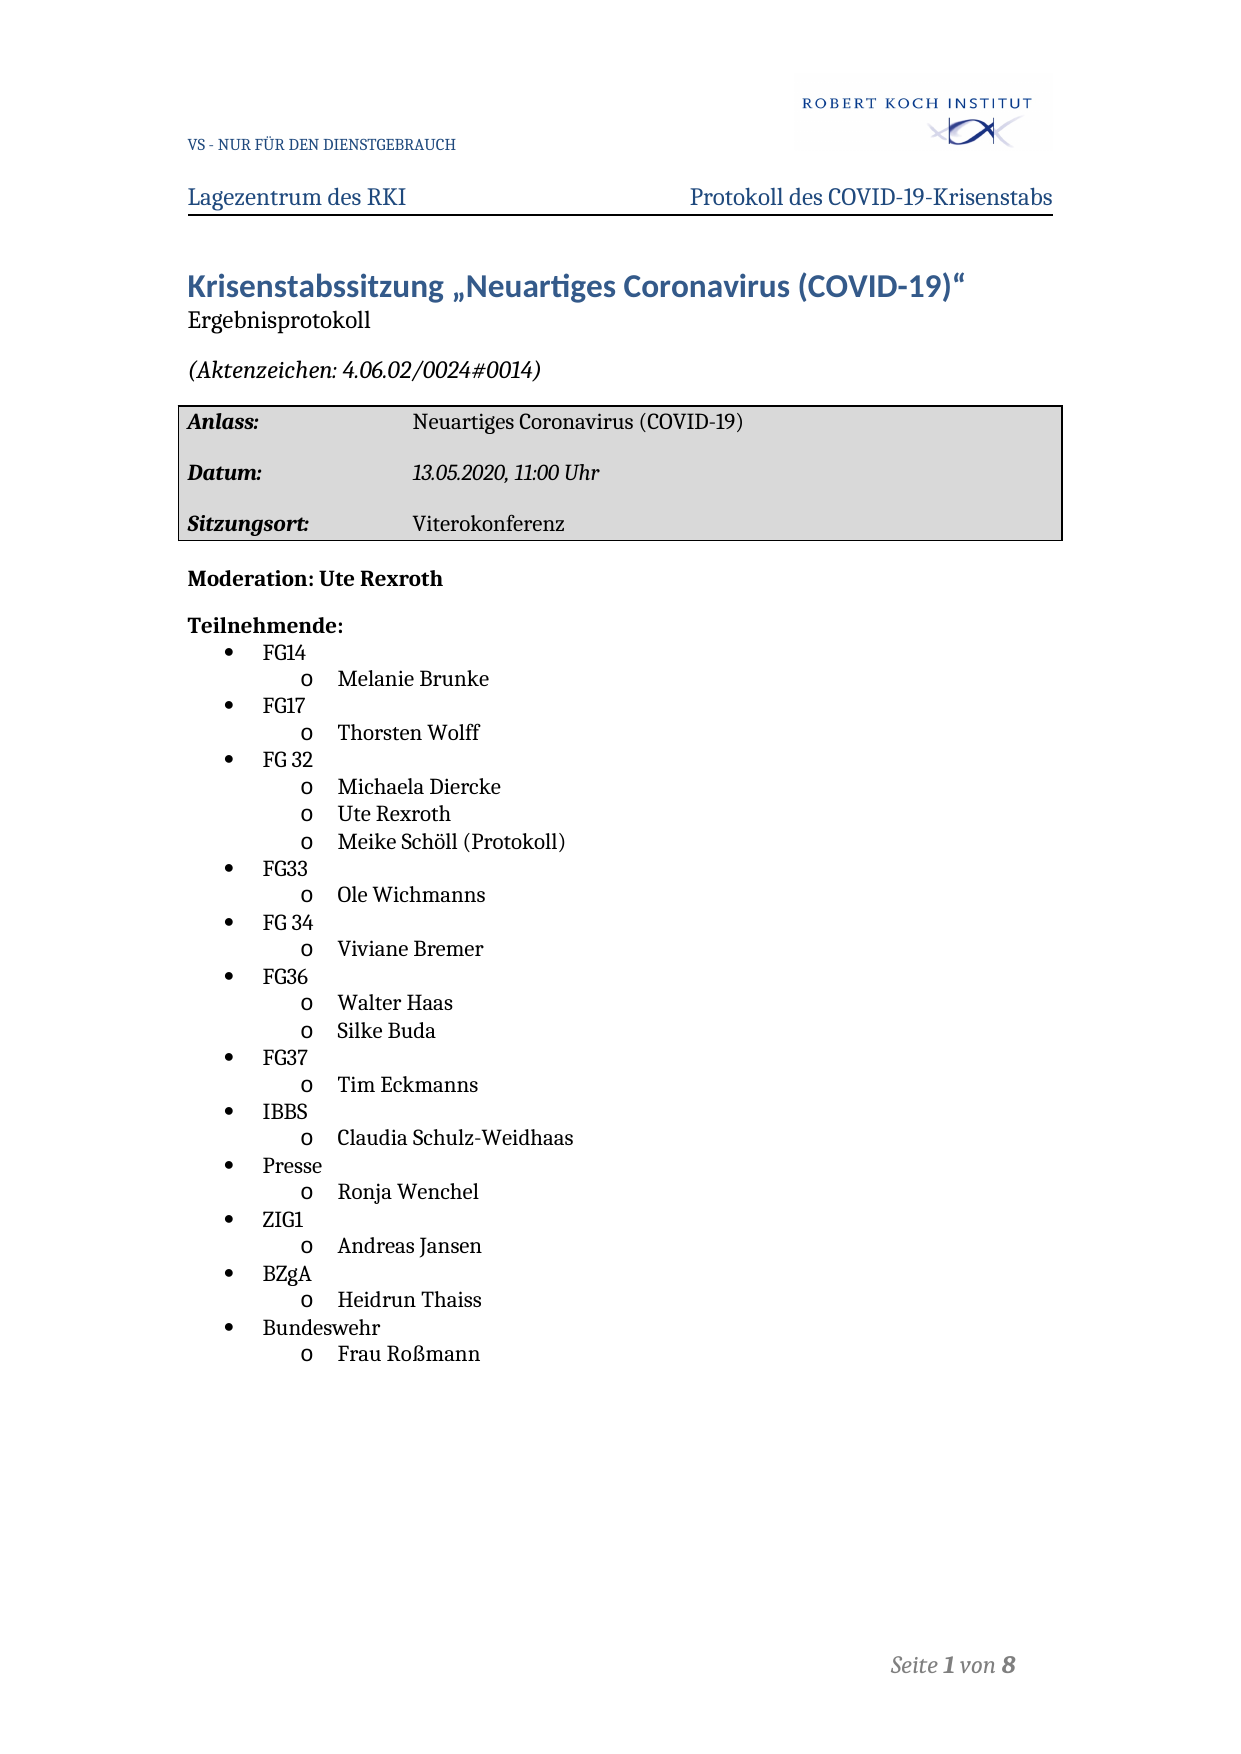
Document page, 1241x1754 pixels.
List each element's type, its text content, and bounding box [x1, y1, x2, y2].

list Frau Roßmann [300, 1341, 1053, 1368]
text Sitzungsort: [179, 507, 1061, 540]
list Ute Rexroth [300, 801, 1053, 828]
text (Aktenzeichen: 4.06.02/0024#0014) [187, 356, 1053, 384]
list IBBS [225, 1099, 1053, 1125]
list Andreas Jansen [300, 1233, 1053, 1260]
list Ole Wichmanns [300, 882, 1053, 910]
list Claudia Schulz-Weidhaas [300, 1125, 1053, 1153]
subtitle Krisenstabssitzung „Neuartiges Coronavirus (COVID-19)“ [187, 266, 1053, 306]
list FG37 [225, 1045, 1053, 1071]
list Bundeswehr [225, 1314, 1053, 1341]
list FG14 [225, 639, 1053, 666]
list Presse [225, 1153, 1053, 1179]
list FG 34 [225, 910, 1053, 936]
list Walter Haas [300, 990, 1053, 1017]
list ZIG1 [225, 1207, 1053, 1233]
list Silke Buda [300, 1017, 1053, 1045]
list FG 32 [225, 747, 1053, 773]
list FG17 [225, 693, 1053, 719]
text Anlass: [179, 407, 1061, 435]
list Michaela Diercke [300, 773, 1053, 801]
text Moderation: Ute Rexroth [187, 566, 1053, 592]
text Teilnehmende: [187, 613, 1053, 639]
list Meike Schöll (Protokoll) [300, 828, 1053, 856]
list Tim Eckmanns [300, 1071, 1053, 1099]
list Melanie Brunke [300, 666, 1053, 693]
picture [794, 73, 1053, 151]
list FG33 [225, 856, 1053, 882]
list Thorsten Wolff [300, 719, 1053, 747]
list BZgA [225, 1260, 1053, 1287]
list Viviane Bremer [300, 936, 1053, 964]
list FG36 [225, 964, 1053, 990]
list Heidrun Thaiss [300, 1287, 1053, 1314]
text Datum: [179, 456, 1061, 486]
text Ergebnisprotokoll [187, 306, 1053, 335]
list Ronja Wenchel [300, 1179, 1053, 1207]
